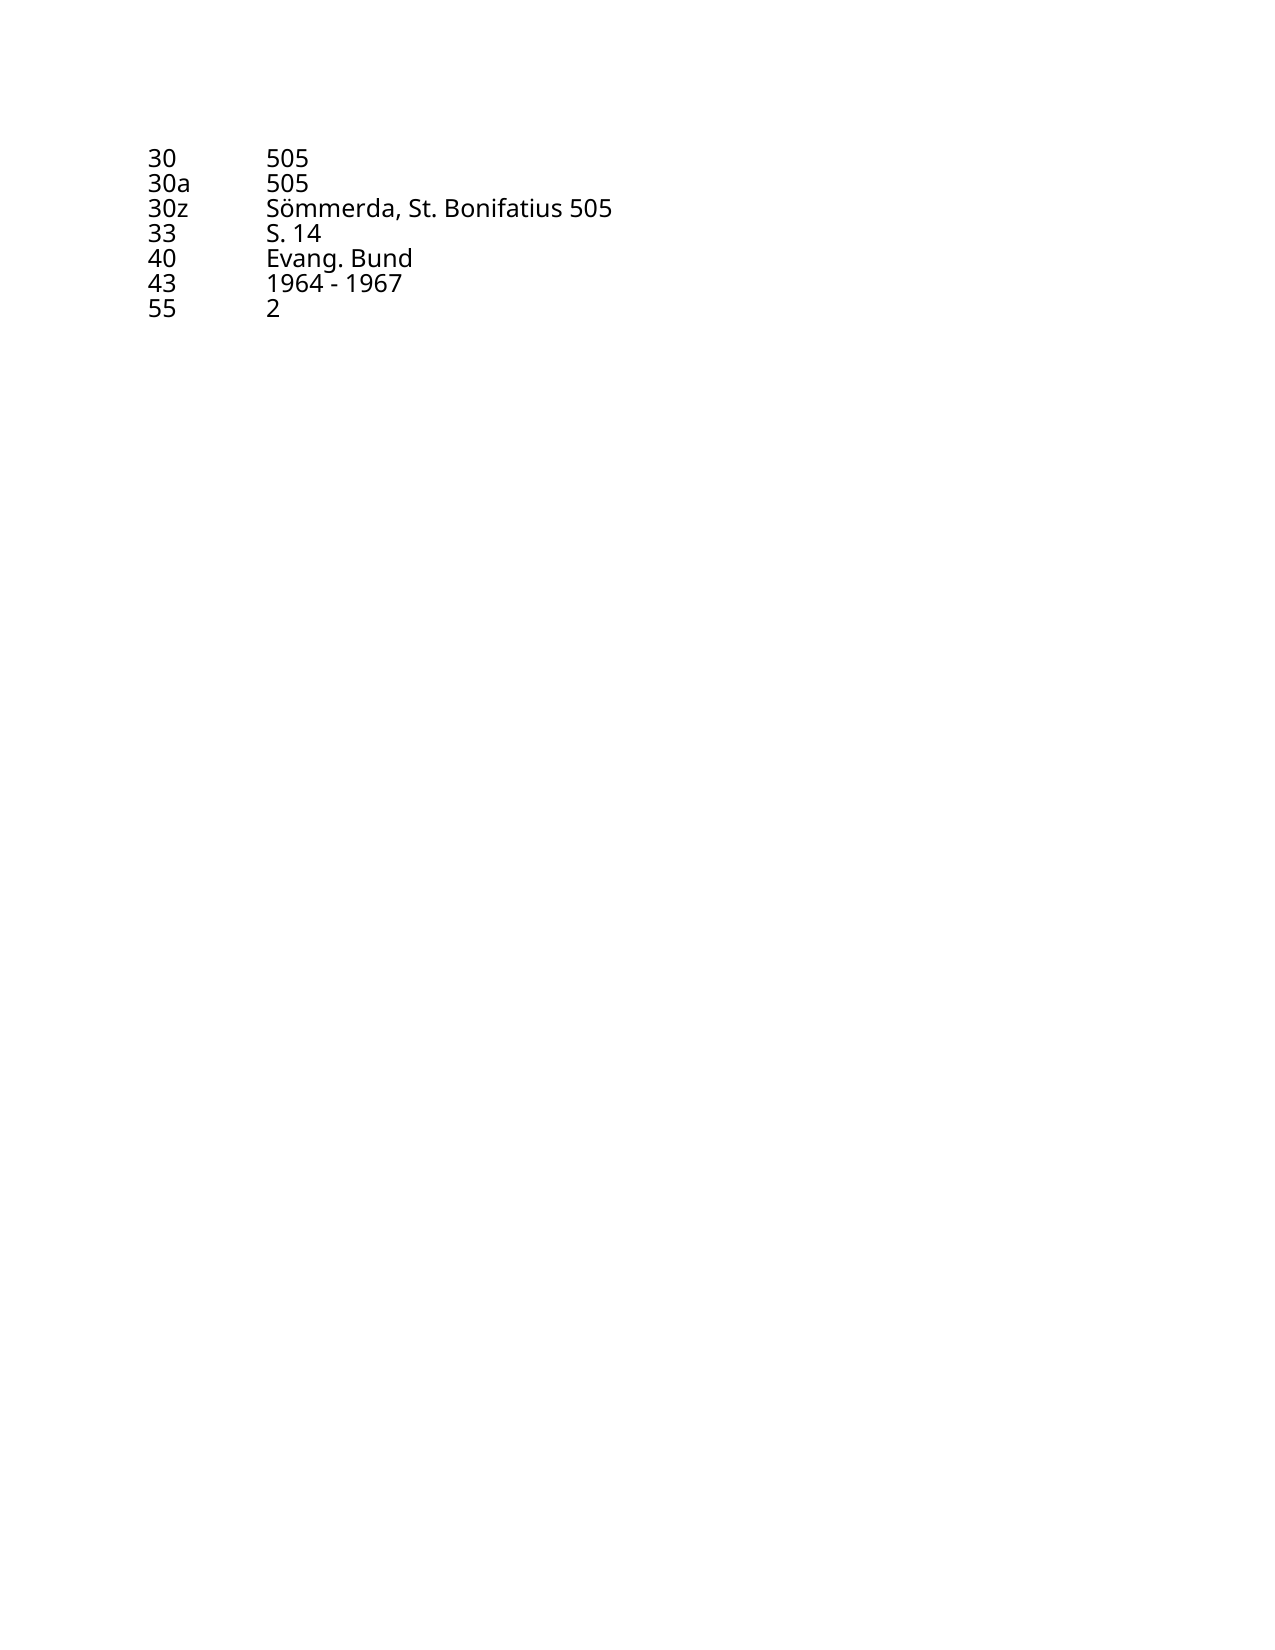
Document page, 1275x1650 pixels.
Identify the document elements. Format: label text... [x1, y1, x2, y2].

text 43 1964 - 1967 [148, 273, 1127, 298]
text 30a 505 [148, 173, 1127, 198]
text 33 S. 14 [148, 223, 1127, 248]
text 30 505 [148, 148, 1127, 173]
text 40 k[Evang. Bund]k [148, 248, 1127, 273]
text 55 2 [148, 298, 1127, 323]
text 30z Sömmerda, St. Bonifatius 505 [148, 198, 1127, 223]
